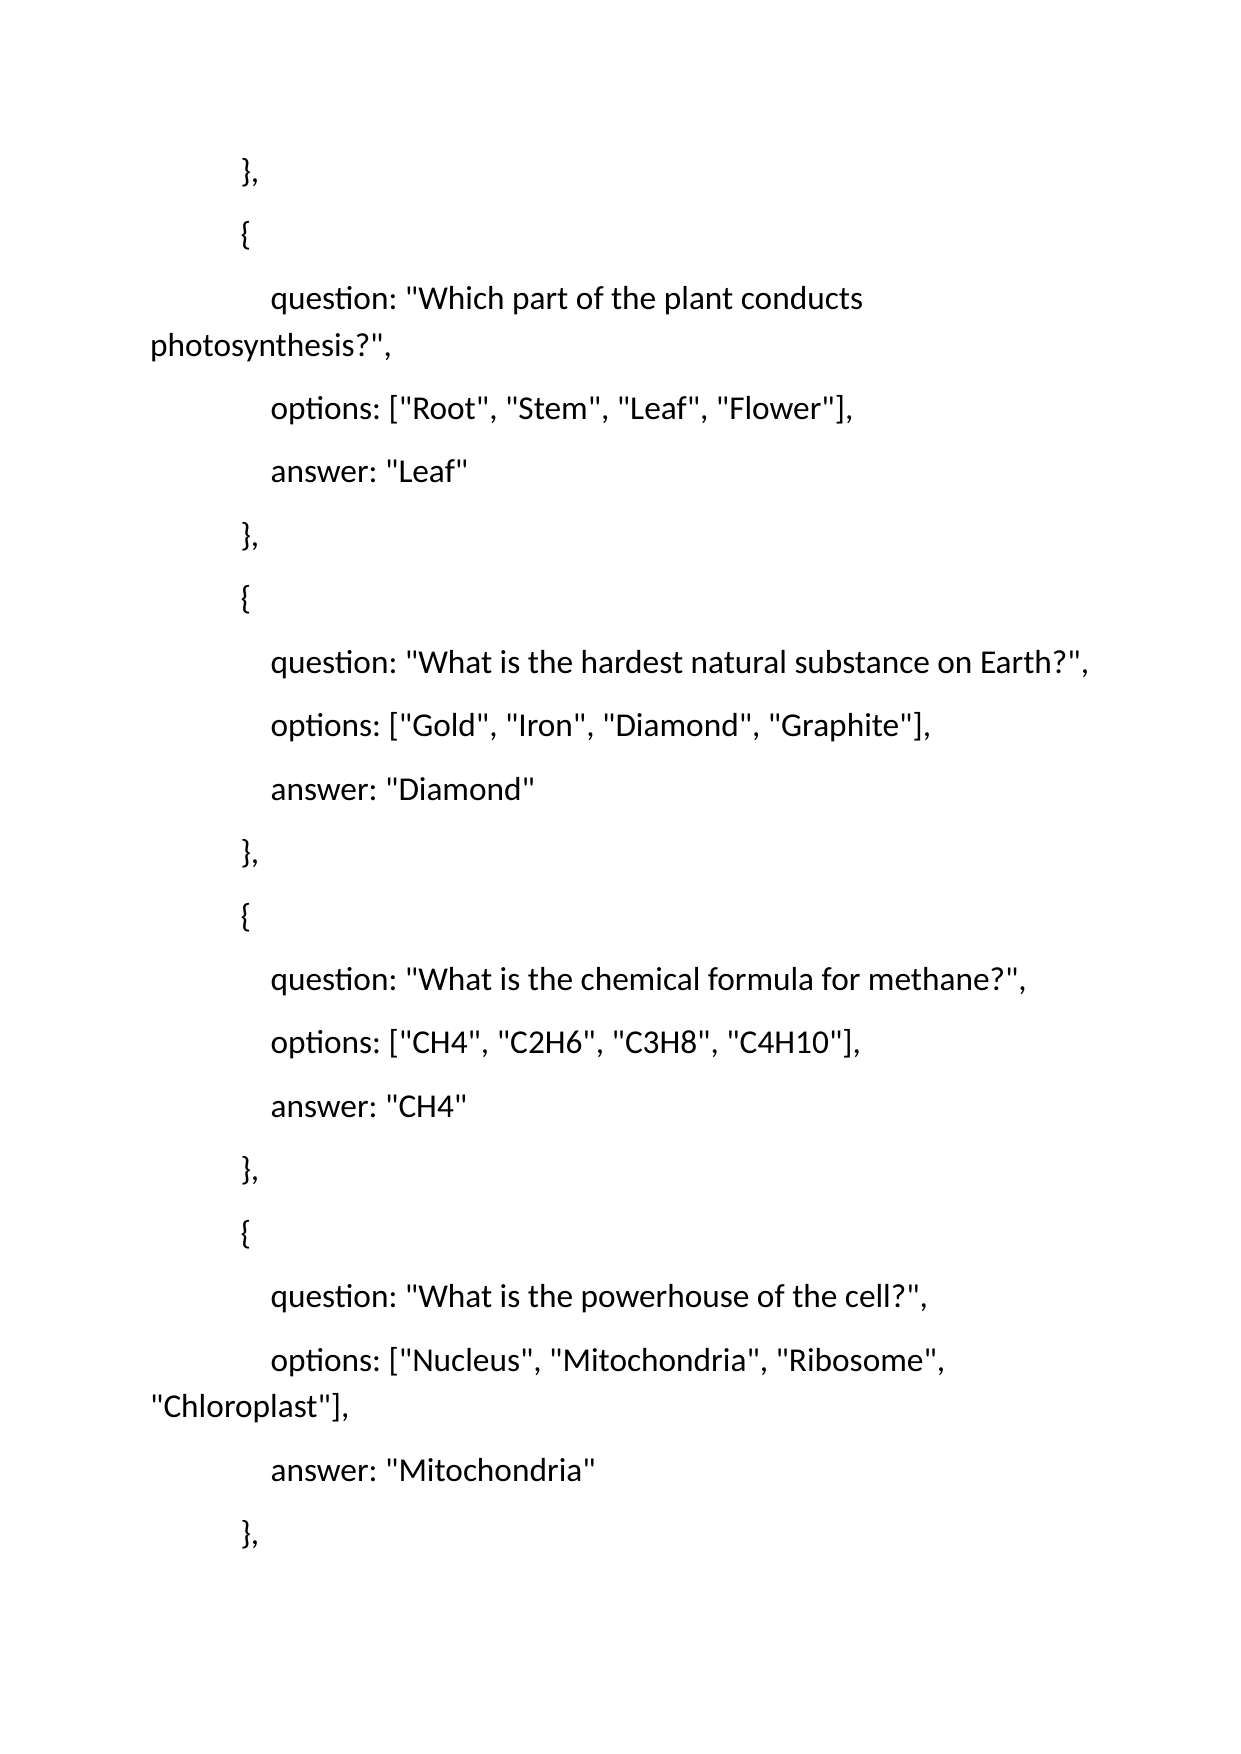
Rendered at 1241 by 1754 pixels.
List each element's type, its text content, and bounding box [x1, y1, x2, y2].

text }, [150, 1512, 1090, 1553]
text }, [150, 831, 1090, 872]
text }, [150, 514, 1090, 555]
text question: "What is the chemical formula for methane?", [150, 958, 1090, 999]
text answer: "Mitochondria" [150, 1449, 1090, 1489]
text { [150, 577, 1090, 618]
text question: "Which part of the plant conducts photosynthesis?", [150, 277, 1090, 364]
text options: ["Root", "Stem", "Leaf", "Flower"], [150, 387, 1090, 428]
text answer: "Leaf" [150, 451, 1090, 491]
text { [150, 894, 1090, 935]
text }, [150, 150, 1090, 191]
text options: ["Nucleus", "Mitochondria", "Ribosome", "Chloroplast"], [150, 1339, 1090, 1426]
text answer: "Diamond" [150, 768, 1090, 808]
text answer: "CH4" [150, 1085, 1090, 1126]
text }, [150, 1148, 1090, 1189]
text options: ["Gold", "Iron", "Diamond", "Graphite"], [150, 704, 1090, 745]
text question: "What is the hardest natural substance on Earth?", [150, 641, 1090, 682]
text options: ["CH4", "C2H6", "C3H8", "C4H10"], [150, 1021, 1090, 1062]
text { [150, 1212, 1090, 1252]
text question: "What is the powerhouse of the cell?", [150, 1275, 1090, 1316]
text { [150, 213, 1090, 254]
